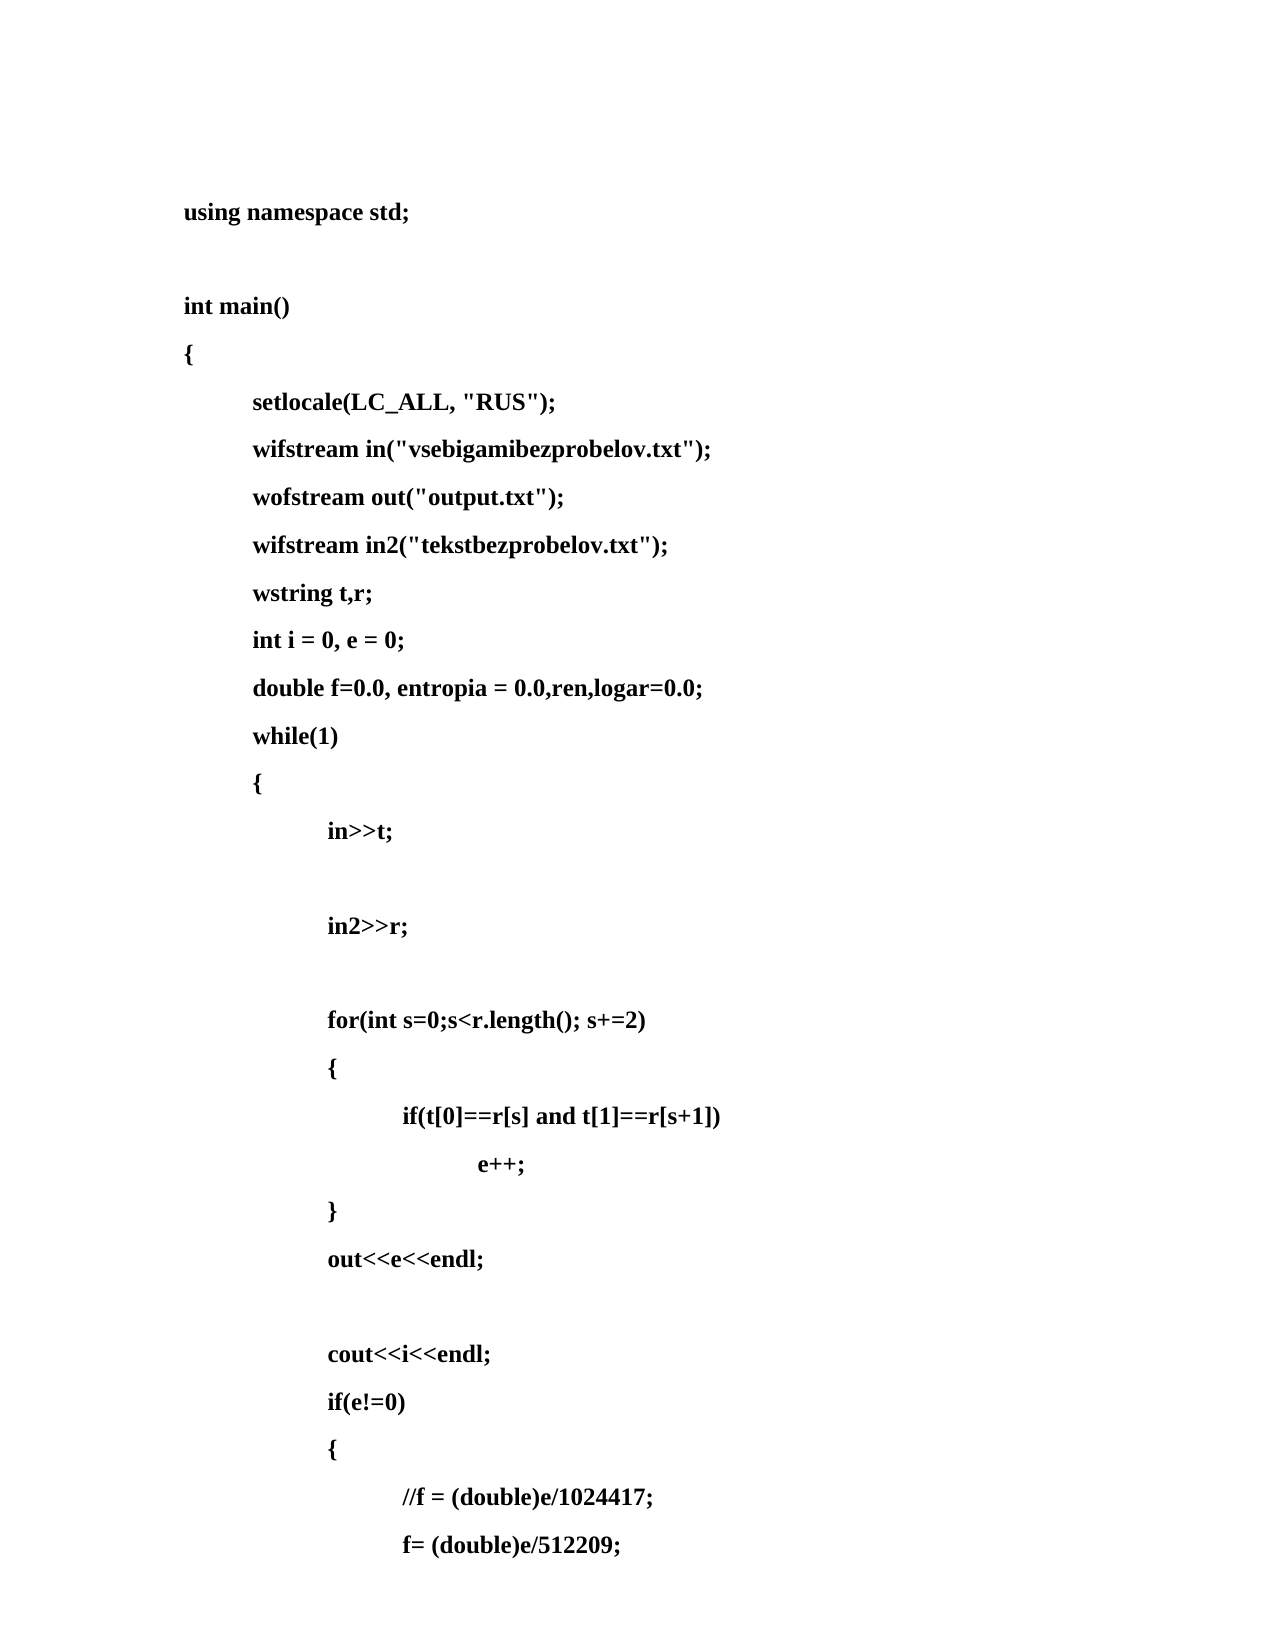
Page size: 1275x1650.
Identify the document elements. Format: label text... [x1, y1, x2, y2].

text int i = 0, e = 0; [177, 625, 1186, 654]
text int main() [177, 291, 1186, 320]
text f= (double)e/512209; [177, 1530, 1186, 1558]
text } [177, 1196, 1186, 1225]
text out<<e<<endl; [177, 1244, 1186, 1273]
text wifstream in("vsebigamibezprobelov.txt"); [177, 434, 1186, 463]
text double f=0.0, entropia = 0.0,ren,logar=0.0; [177, 673, 1186, 702]
text { [177, 339, 1186, 368]
text //f = (double)e/1024417; [177, 1482, 1186, 1511]
text for(int s=0;s<r.length(); s+=2) [177, 1006, 1186, 1034]
text if(t[0]==r[s] and t[1]==r[s+1]) [177, 1101, 1186, 1130]
text cout<<i<<endl; [177, 1339, 1186, 1368]
text wifstream in2("tekstbezprobelov.txt"); [177, 530, 1186, 559]
text setlocale(LC_ALL, "RUS"); [177, 387, 1186, 416]
text { [177, 1053, 1186, 1082]
text in2>>r; [177, 911, 1186, 940]
text using namespace std; [177, 197, 1186, 226]
text wstring t,r; [177, 578, 1186, 606]
text e++; [177, 1149, 1186, 1177]
text in>>t; [177, 816, 1186, 845]
text { [177, 1434, 1186, 1463]
text if(e!=0) [177, 1387, 1186, 1415]
text { [177, 768, 1186, 797]
text wofstream out("output.txt"); [177, 482, 1186, 511]
text while(1) [177, 721, 1186, 749]
